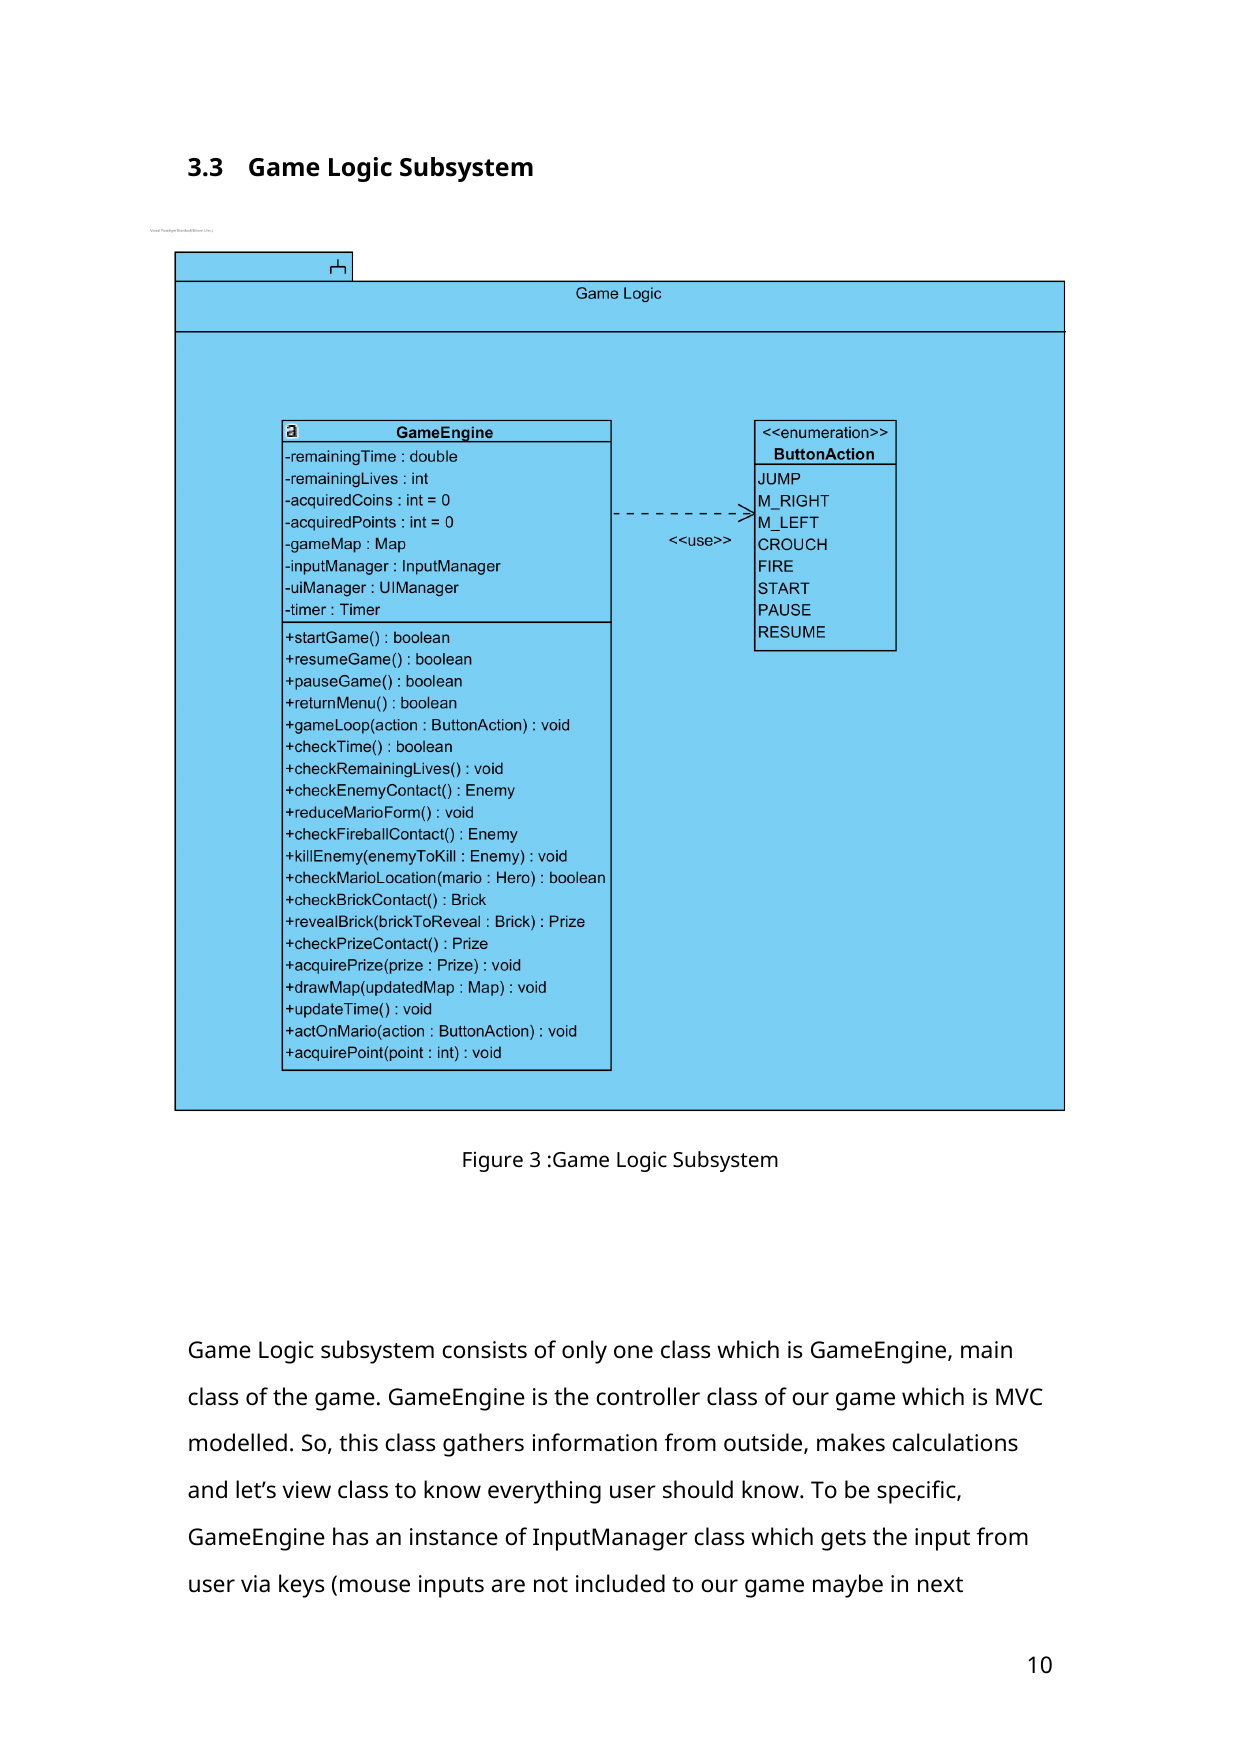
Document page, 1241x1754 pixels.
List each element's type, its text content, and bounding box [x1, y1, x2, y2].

subtitle Game Logic Subsystem [187, 150, 1053, 184]
picture [150, 227, 1091, 1136]
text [187, 1334, 1053, 1599]
